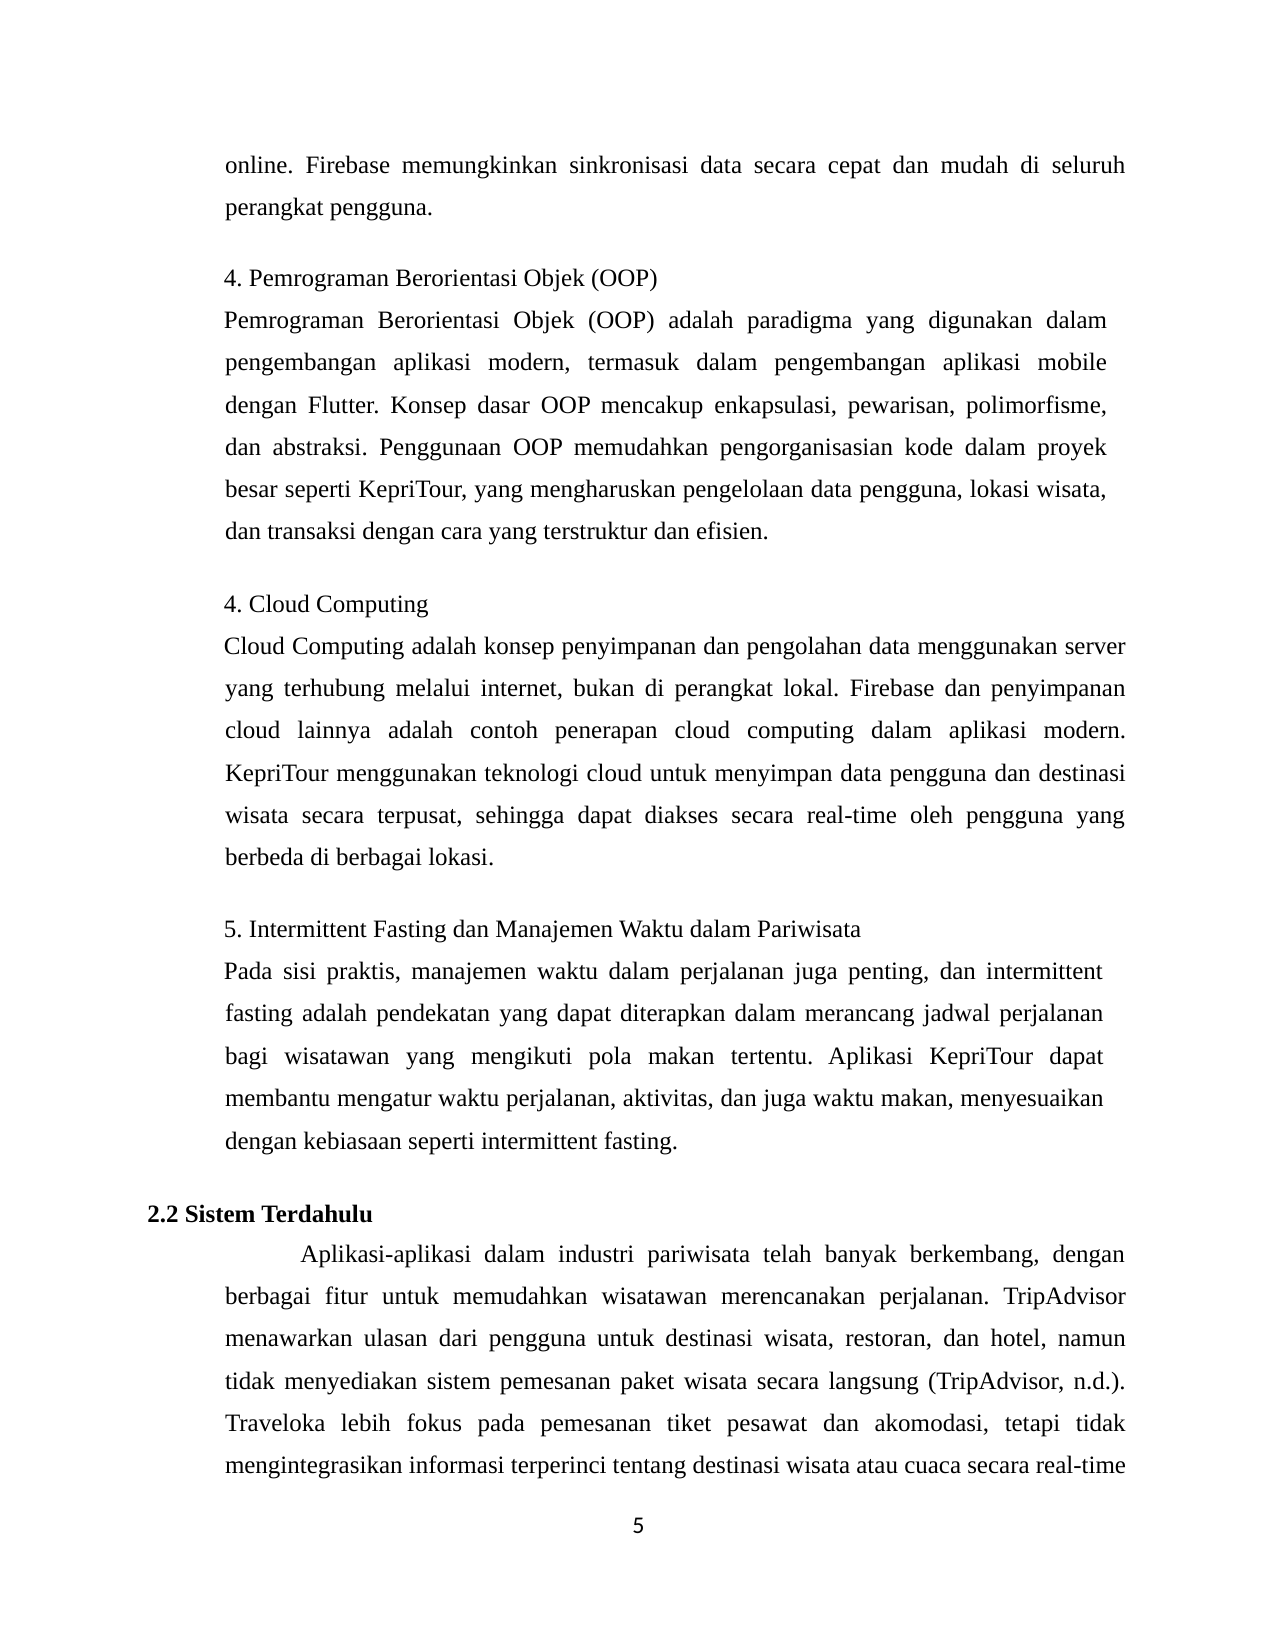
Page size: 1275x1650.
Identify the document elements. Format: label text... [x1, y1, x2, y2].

list Cloud Computing [224, 589, 1126, 618]
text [224, 1239, 1126, 1479]
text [224, 150, 1126, 221]
subtitle 2.2 Sistem Terdahulu [147, 1199, 1128, 1227]
text Pada sisi praktis, manajemen waktu dalam perjalanan juga penting, dan intermittent fasting adalah pendekatan yang dapat diterapkan dalam merancang jadwal perjalanan bagi wisatawan yang mengikuti pola makan tertentu. Aplikasi KepriTour dapat membantu mengatur waktu perjalanan, aktivitas, dan juga waktu makan, menyesuaikan dengan kebiasaan seperti intermittent fasting. [224, 956, 1104, 1154]
list Intermittent Fasting dan Manajemen Waktu dalam Pariwisata [224, 914, 1126, 943]
list Pemrograman Berorientasi Objek (OOP) [224, 263, 1126, 292]
text Pemrograman Berorientasi Objek (OOP) adalah paradigma yang digunakan dalam pengembangan aplikasi modern, termasuk dalam pengembangan aplikasi mobile dengan Flutter. Konsep dasar OOP mencakup enkapsulasi, pewarisan, polimorfisme, dan abstraksi. Penggunaan OOP memudahkan pengorganisasian kode dalam proyek besar seperti KepriTour, yang mengharuskan pengelolaan data pengguna, lokasi wisata, dan transaksi dengan cara yang terstruktur dan efisien. [224, 305, 1107, 545]
text Cloud Computing adalah konsep penyimpanan dan pengolahan data menggunakan server yang terhubung melalui internet, bukan di perangkat lokal. Firebase dan penyimpanan cloud lainnya adalah contoh penerapan cloud computing dalam aplikasi modern. KepriTour menggunakan teknologi cloud untuk menyimpan data pengguna dan destinasi wisata secara terpusat, sehingga dapat diakses secara real-time oleh pengguna yang berbeda di berbagai lokasi. [224, 631, 1126, 871]
